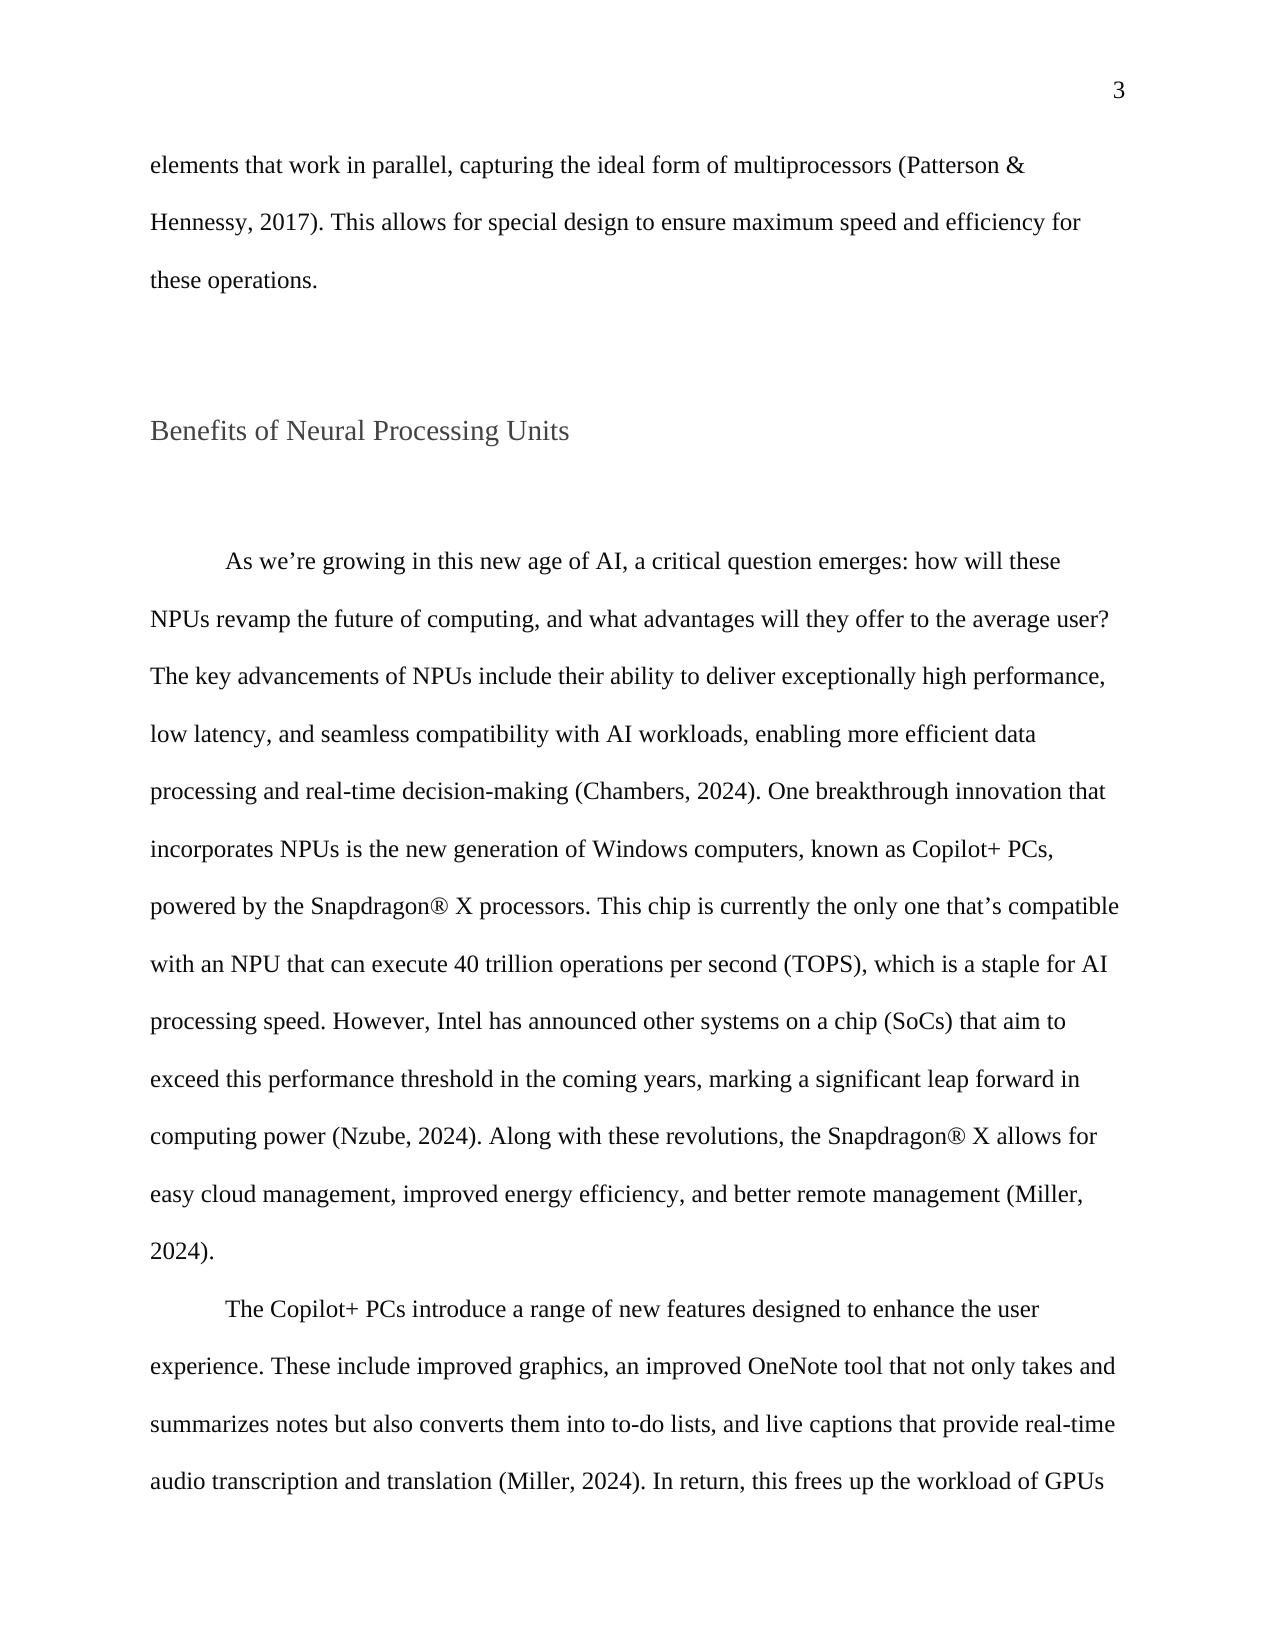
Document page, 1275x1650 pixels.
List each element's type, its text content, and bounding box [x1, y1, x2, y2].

text As we’re growing in this new age of AI, a critical question emerges: how will these NPUs revamp the future of computing, and what advantages will they offer to the average user? The key advancements of NPUs include their ability to deliver exceptionally high performance, low latency, and seamless compatibility with AI workloads, enabling more efficient data processing and real-time decision-making (Chambers, 2024). One breakthrough innovation that incorporates NPUs is the new generation of Windows computers, known as Copilot+ PCs, powered by the Snapdragon® X processors. This chip is currently the only one that’s compatible with an NPU that can execute 40 trillion operations per second (TOPS), which is a staple for AI processing speed. However, Intel has announced other systems on a chip (SoCs) that aim to exceed this performance threshold in the coming years, marking a significant leap forward in computing power (Nzube, 2024). Along with these revolutions, the Snapdragon® X allows for easy cloud management, improved energy efficiency, and better remote management (Miller, 2024). [150, 546, 1125, 1265]
subtitle Benefits of Neural Processing Units [150, 413, 1125, 447]
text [150, 1294, 1125, 1495]
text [150, 150, 1125, 294]
